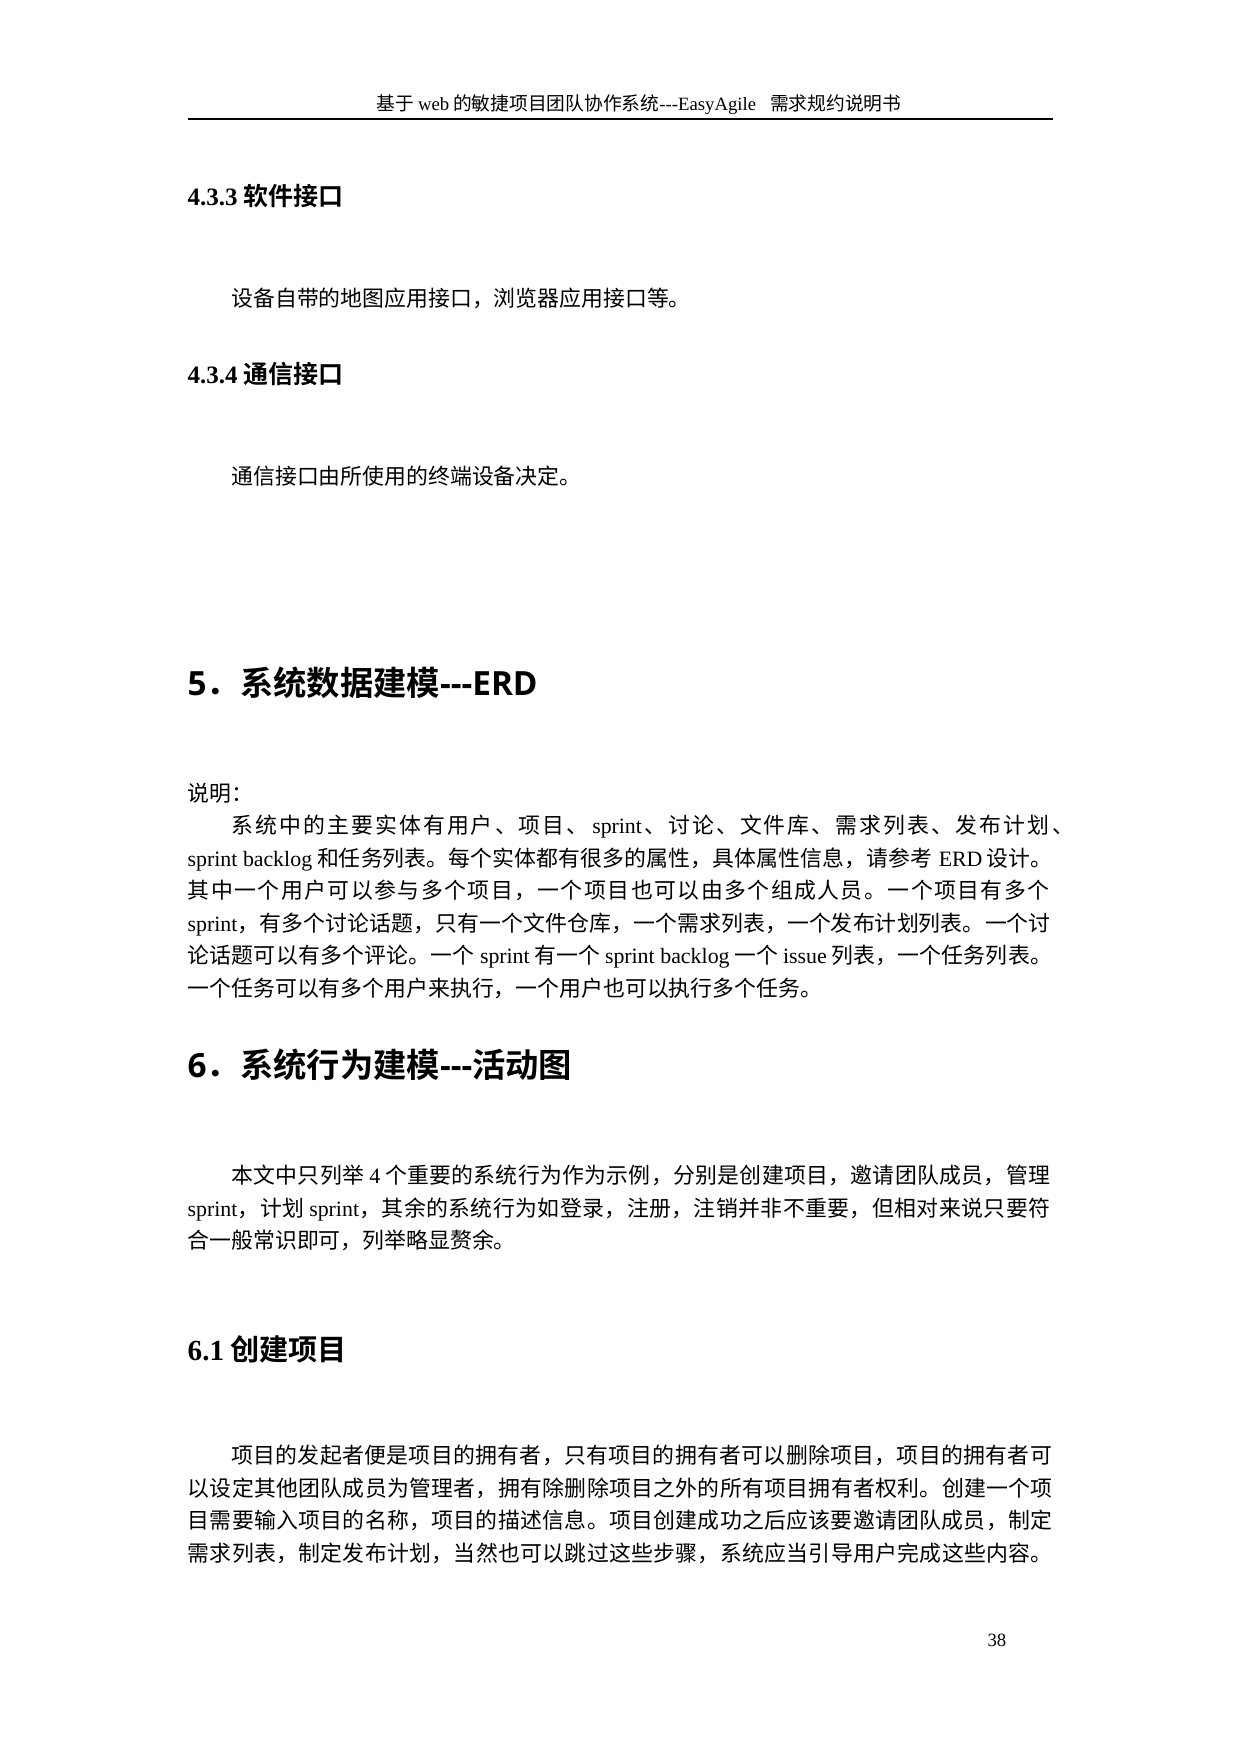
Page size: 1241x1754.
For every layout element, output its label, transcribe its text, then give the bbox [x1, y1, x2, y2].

text 说明： [187, 776, 1053, 808]
subtitle 5．系统数据建模---ERD [187, 648, 1053, 713]
subtitle 6．系统行为建模---活动图 [187, 1030, 1053, 1095]
subtitle 4.3.4 通信接口 [187, 340, 1053, 405]
text 系统中的主要实体有用户、项目、sprint、讨论、文件库、需求列表、发布计划、sprint backlog和任务列表。每个实体都有很多的属性，具体属性信息，请参考ERD设计。其中一个用户可以参与多个项目，一个项目也可以由多个组成人员。一个项目有多个sprint，有多个讨论话题，只有一个文件仓库，一个需求列表，一个发布计划列表。一个讨论话题可以有多个评论。一个sprint有一个sprint backlog一个issue列表，一个任务列表。一个任务可以有多个用户来执行，一个用户也可以执行多个任务。 [187, 808, 1053, 1003]
text 本文中只列举4个重要的系统行为作为示例，分别是创建项目，邀请团队成员，管理sprint，计划sprint，其余的系统行为如登录，注册，注销并非不重要，但相对来说只要符合一般常识即可，列举略显赘余。 [187, 1158, 1053, 1255]
subtitle 6.1创建项目 [187, 1315, 1053, 1380]
text 通信接口由所使用的终端设备决定。 [187, 459, 1053, 491]
subtitle 4.3.3 软件接口 [187, 162, 1053, 227]
text 设备自带的地图应用接口，浏览器应用接口等。 [187, 281, 1053, 313]
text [187, 1438, 1053, 1568]
